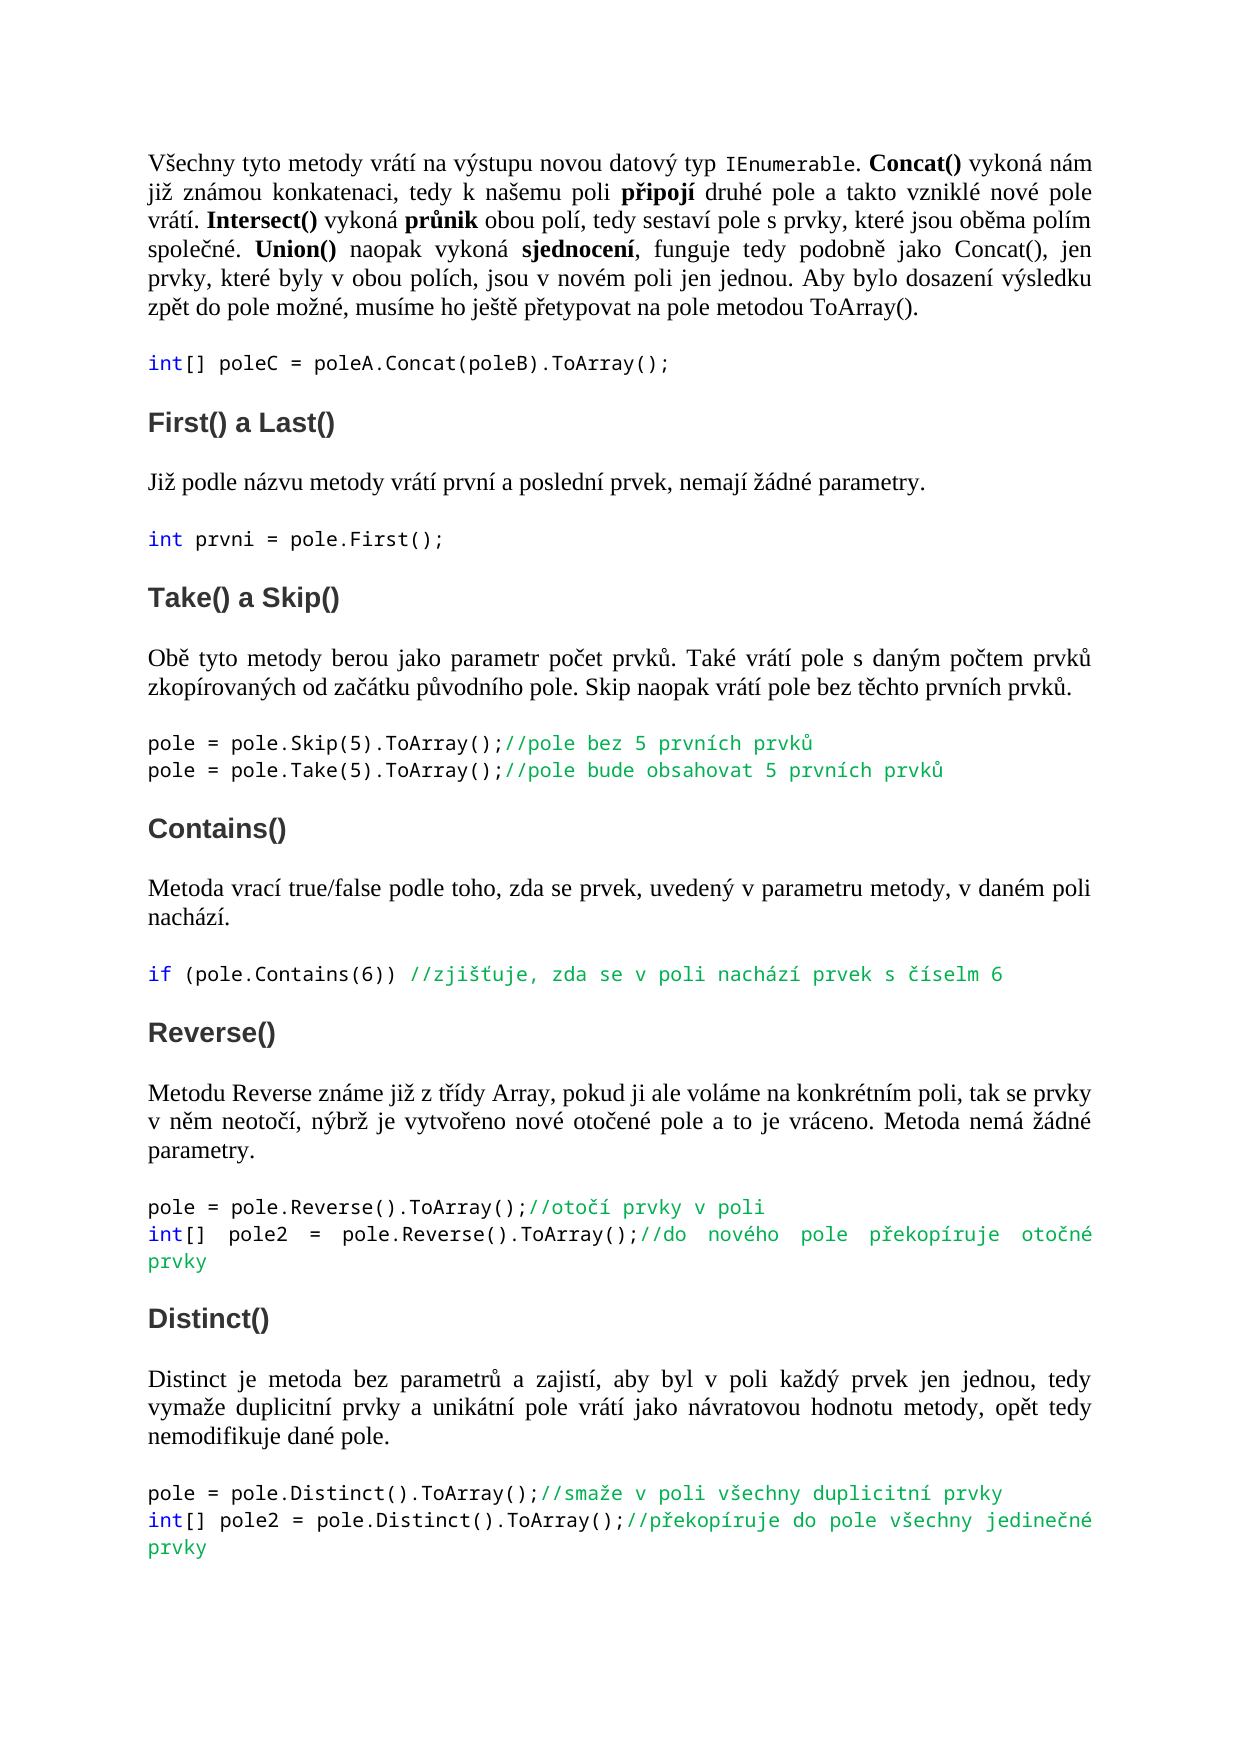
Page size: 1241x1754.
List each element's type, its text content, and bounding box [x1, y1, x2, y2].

text pole = pole.Reverse().ToArray();//otočí prvky v poli [148, 1193, 1093, 1220]
text Take() a Skip() [148, 581, 1093, 614]
text Všechny tyto metody vrátí na výstupu novou datový typ IEnumerable. Concat() vykoná nám již známou konkatenaci, tedy k našemu poli připojí druhé pole a takto vzniklé nové pole vrátí. Intersect() vykoná průnik obou polí, tedy sestaví pole s prvky, které jsou oběma polím společné. Union() naopak vykoná sjednocení, funguje tedy podobně jako Concat(), jen prvky, které byly v obou polích, jsou v novém poli jen jednou. Aby bylo dosazení výsledku zpět do pole možné, musíme ho ještě přetypovat na pole metodou ToArray(). [148, 148, 1093, 321]
text Obě tyto metody berou jako parametr počet prvků. Také vrátí pole s daným počtem prvků zkopírovaných od začátku původního pole. Skip naopak vrátí pole bez těchto prvních prvků. [148, 643, 1093, 701]
text if (pole.Contains(6)) //zjišťuje, zda se v poli nachází prvek s číselm 6 [148, 960, 1093, 987]
text int[] pole2 = pole.Reverse().ToArray();//do nového pole překopíruje otočné prvky [148, 1220, 1093, 1274]
text Metodu Reverse známe již z třídy Array, pokud ji ale voláme na konkrétním poli, tak se prvky v něm neotočí, nýbrž je vytvořeno nové otočené pole a to je vráceno. Metoda nemá žádné parametry. [148, 1078, 1093, 1164]
text Metoda vrací true/false podle toho, zda se prvek, uvedený v parametru metody, v daném poli nachází. [148, 873, 1093, 931]
text Již podle názvu metody vrátí první a poslední prvek, nemají žádné parametry. [148, 467, 1093, 496]
text Contains() [148, 812, 1093, 844]
text int[] pole2 = pole.Distinct().ToArray();//překopíruje do pole všechny jedinečné prvky [148, 1506, 1093, 1560]
text Distinct() [148, 1302, 1093, 1334]
text int prvni = pole.First(); [148, 525, 1093, 552]
text int[] poleC = poleA.Concat(poleB).ToArray(); [148, 350, 1093, 377]
text pole = pole.Skip(5).ToArray();//pole bez 5 prvních prvků [148, 730, 1093, 757]
text pole = pole.Take(5).ToArray();//pole bude obsahovat 5 prvních prvků [148, 757, 1093, 784]
text Distinct je metoda bez parametrů a zajistí, aby byl v poli každý prvek jen jednou, tedy vymaže duplicitní prvky a unikátní pole vrátí jako návratovou hodnotu metody, opět tedy nemodifikuje dané pole. [148, 1364, 1093, 1450]
text Reverse() [148, 1016, 1093, 1048]
text First() a Last() [148, 406, 1093, 438]
text pole = pole.Distinct().ToArray();//smaže v poli všechny duplicitní prvky [148, 1479, 1093, 1506]
